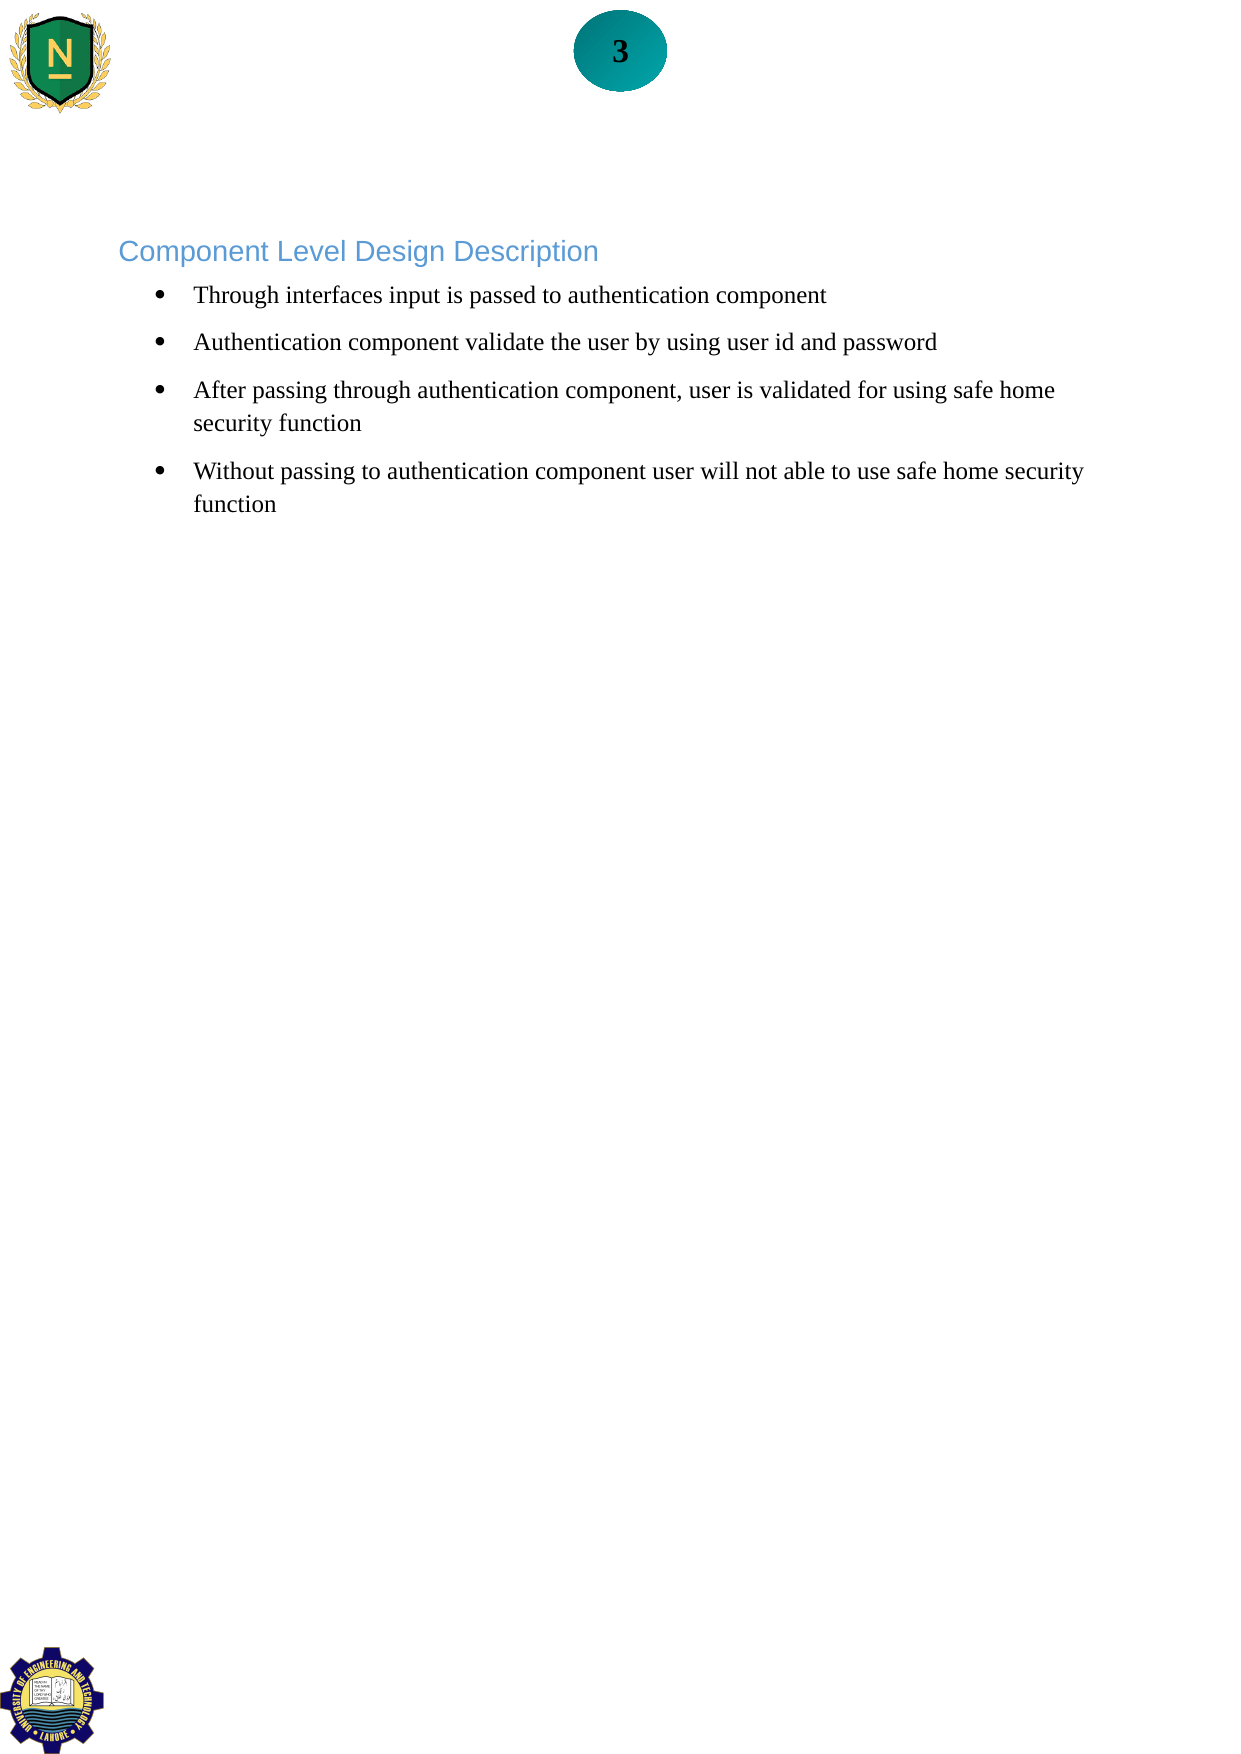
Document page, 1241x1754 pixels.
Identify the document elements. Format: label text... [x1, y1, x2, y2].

list Through interfaces input is passed to authentication component [156, 280, 1122, 309]
list After passing through authentication component, user is validated for using safe home security function [156, 375, 1122, 437]
picture [0, 1647, 104, 1754]
picture [0, 0, 121, 117]
list Authentication component validate the user by using user id and password [156, 327, 1122, 356]
list Without passing to authentication component user will not able to use safe home security function [156, 456, 1122, 517]
subtitle Component Level Design Description [118, 234, 1122, 267]
